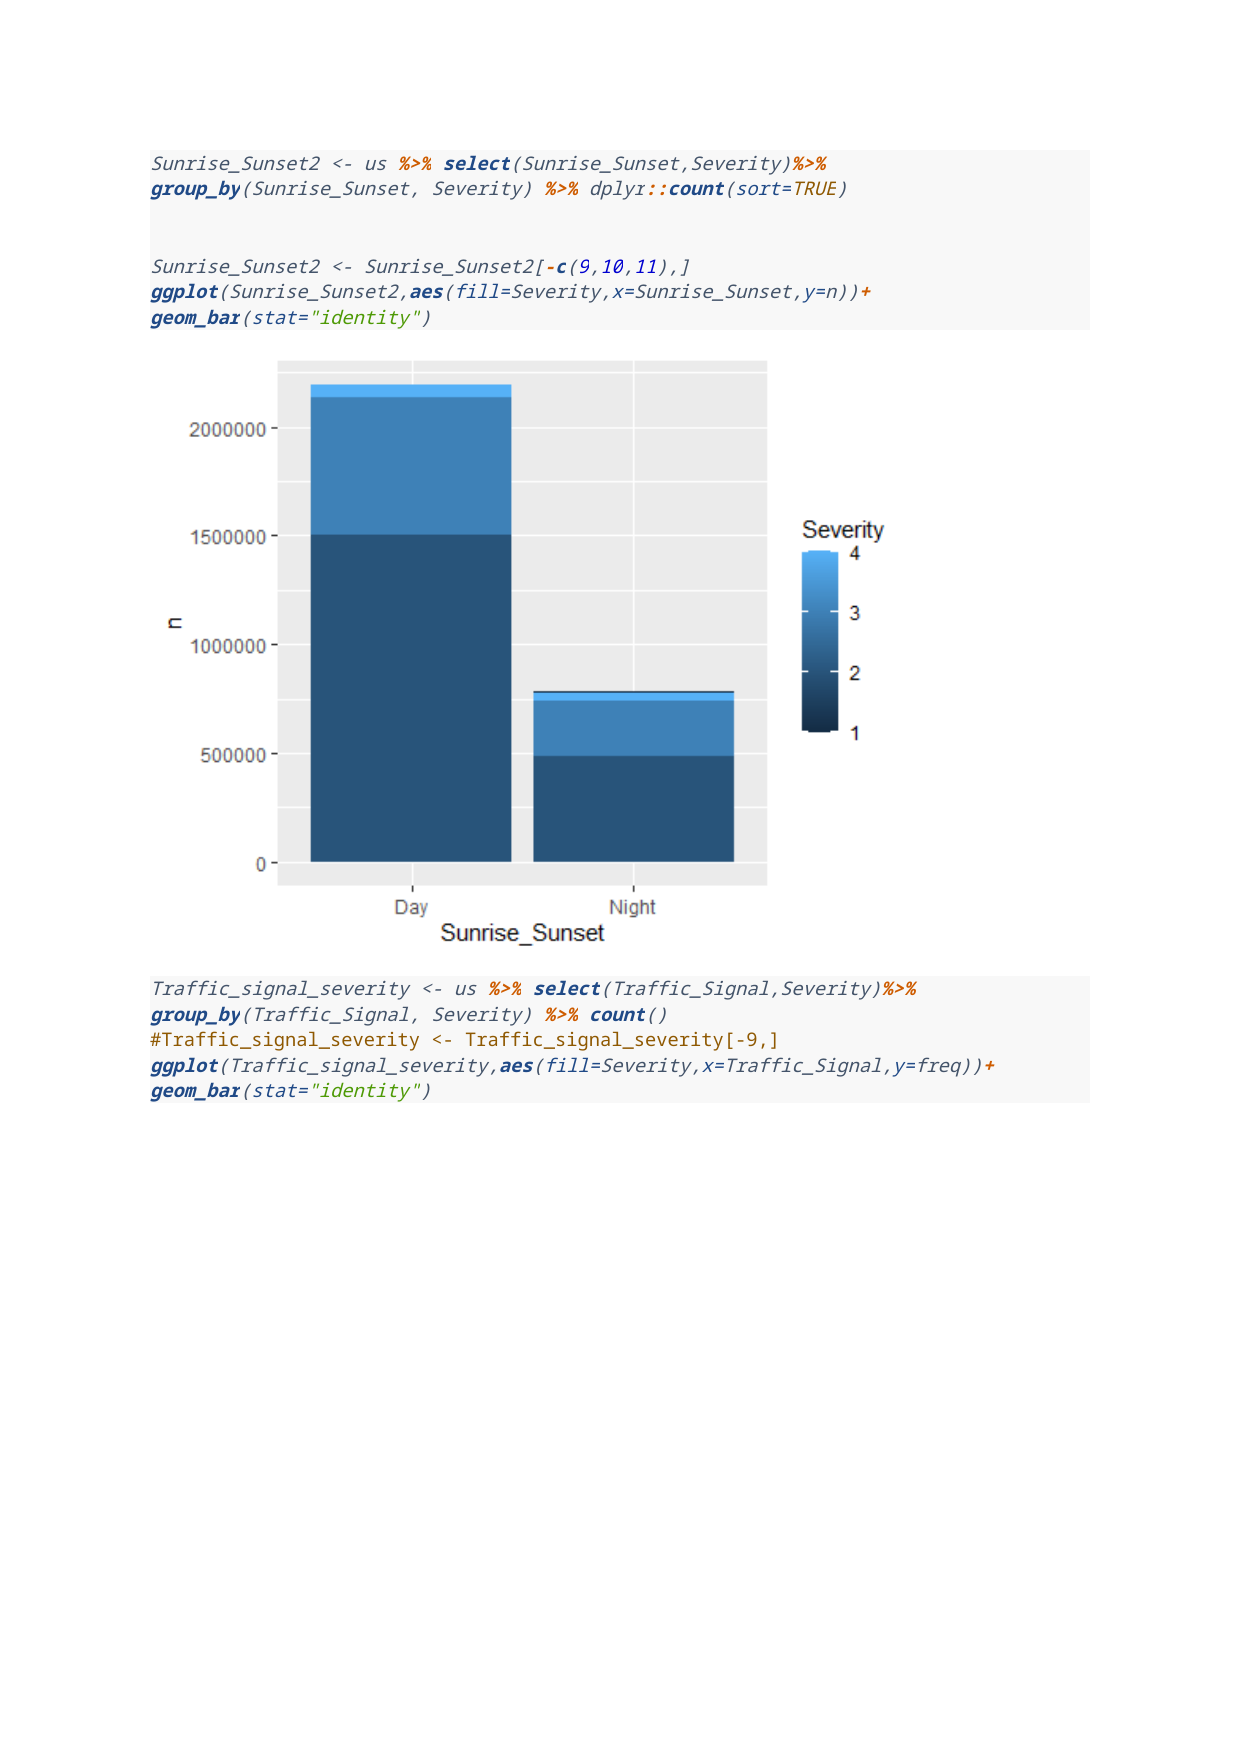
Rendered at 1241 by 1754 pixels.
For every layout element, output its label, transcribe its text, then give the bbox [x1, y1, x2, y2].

text Traffic_signal_severity <- us %>% select(Traffic_Signal,Severity)%>% group_by(Traffic_Signal, Severity) %>% count() #Traffic_signal_severity <- Traffic_signal_severity[-9,] ggplot(Traffic_signal_severity,aes(fill=Severity,x=Traffic_Signal,y=freq))+ geom_bar(stat="identity") [431, 976, 1090, 1103]
text Sunrise_Sunset2 <- us %>% select(Sunrise_Sunset,Severity)%>% group_by(Sunrise_Sunset, Severity) %>% dplyr::count(sort=TRUE) [150, 150, 1090, 232]
picture [150, 350, 908, 957]
text Sunrise_Sunset2 <- Sunrise_Sunset2[-c(9,10,11),] ggplot(Sunrise_Sunset2,aes(fill=Severity,x=Sunrise_Sunset,y=n))+ geom_bar(stat="identity") [431, 253, 1090, 330]
